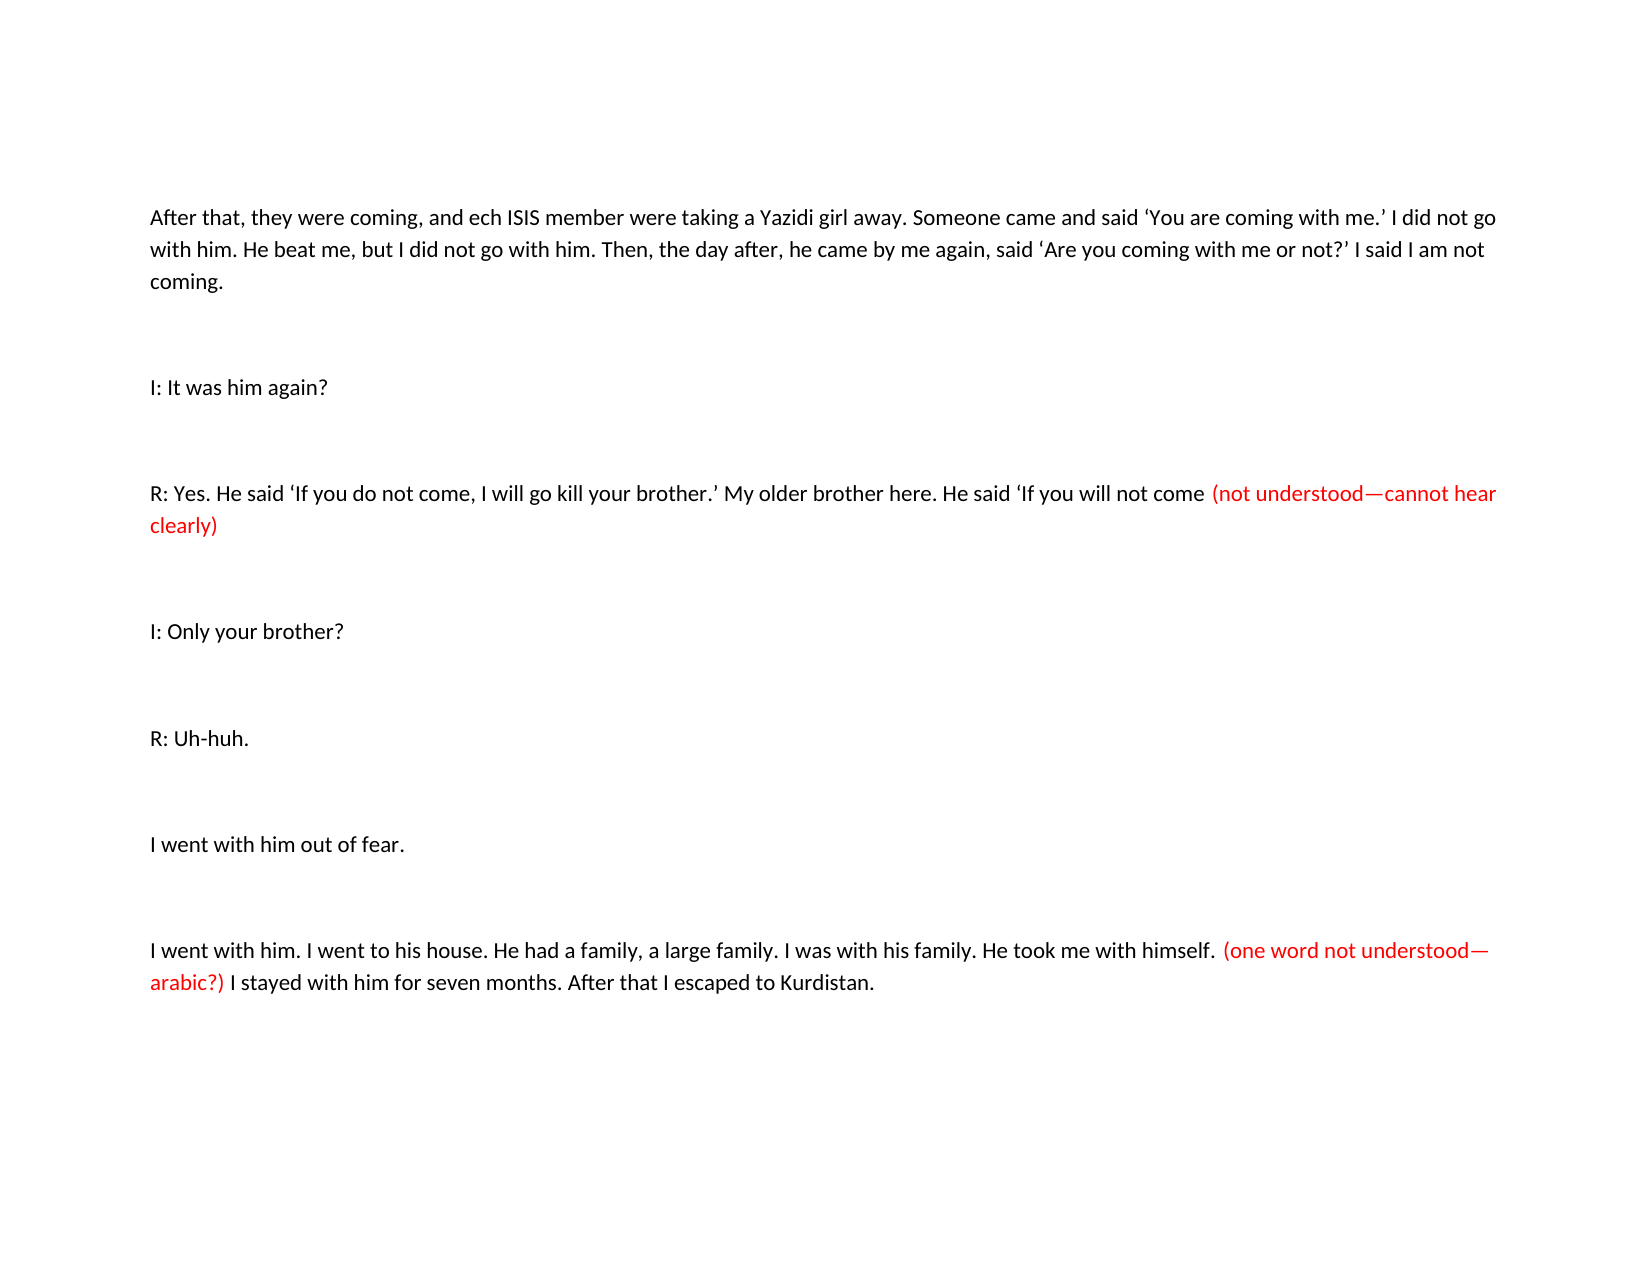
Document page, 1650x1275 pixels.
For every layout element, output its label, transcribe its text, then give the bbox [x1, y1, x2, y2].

text I: Only your brother? [150, 618, 1500, 646]
text R: Uh-huh. [150, 724, 1500, 752]
text After that, they were coming, and ech ISIS member were taking a Yazidi girl away. Someone came and said ‘You are coming with me.’ I did not go with him. He beat me, but I did not go with him. Then, the day after, he came by me again, said ‘Are you coming with me or not?’ I said I am not coming. [150, 203, 1500, 295]
text I went with him. I went to his house. He had a family, a large family. I was with his family. He took me with himself. (one word not understood—arabic?) I stayed with him for seven months. After that I escaped to Kurdistan. [150, 936, 1500, 996]
text R: Yes. He said ‘If you do not come, I will go kill your brother.’ My older brother here. He said ‘If you will not come (not understood—cannot hear clearly) [150, 479, 1500, 540]
text I: It was him again? [150, 373, 1500, 401]
text I went with him out of fear. [150, 830, 1500, 858]
